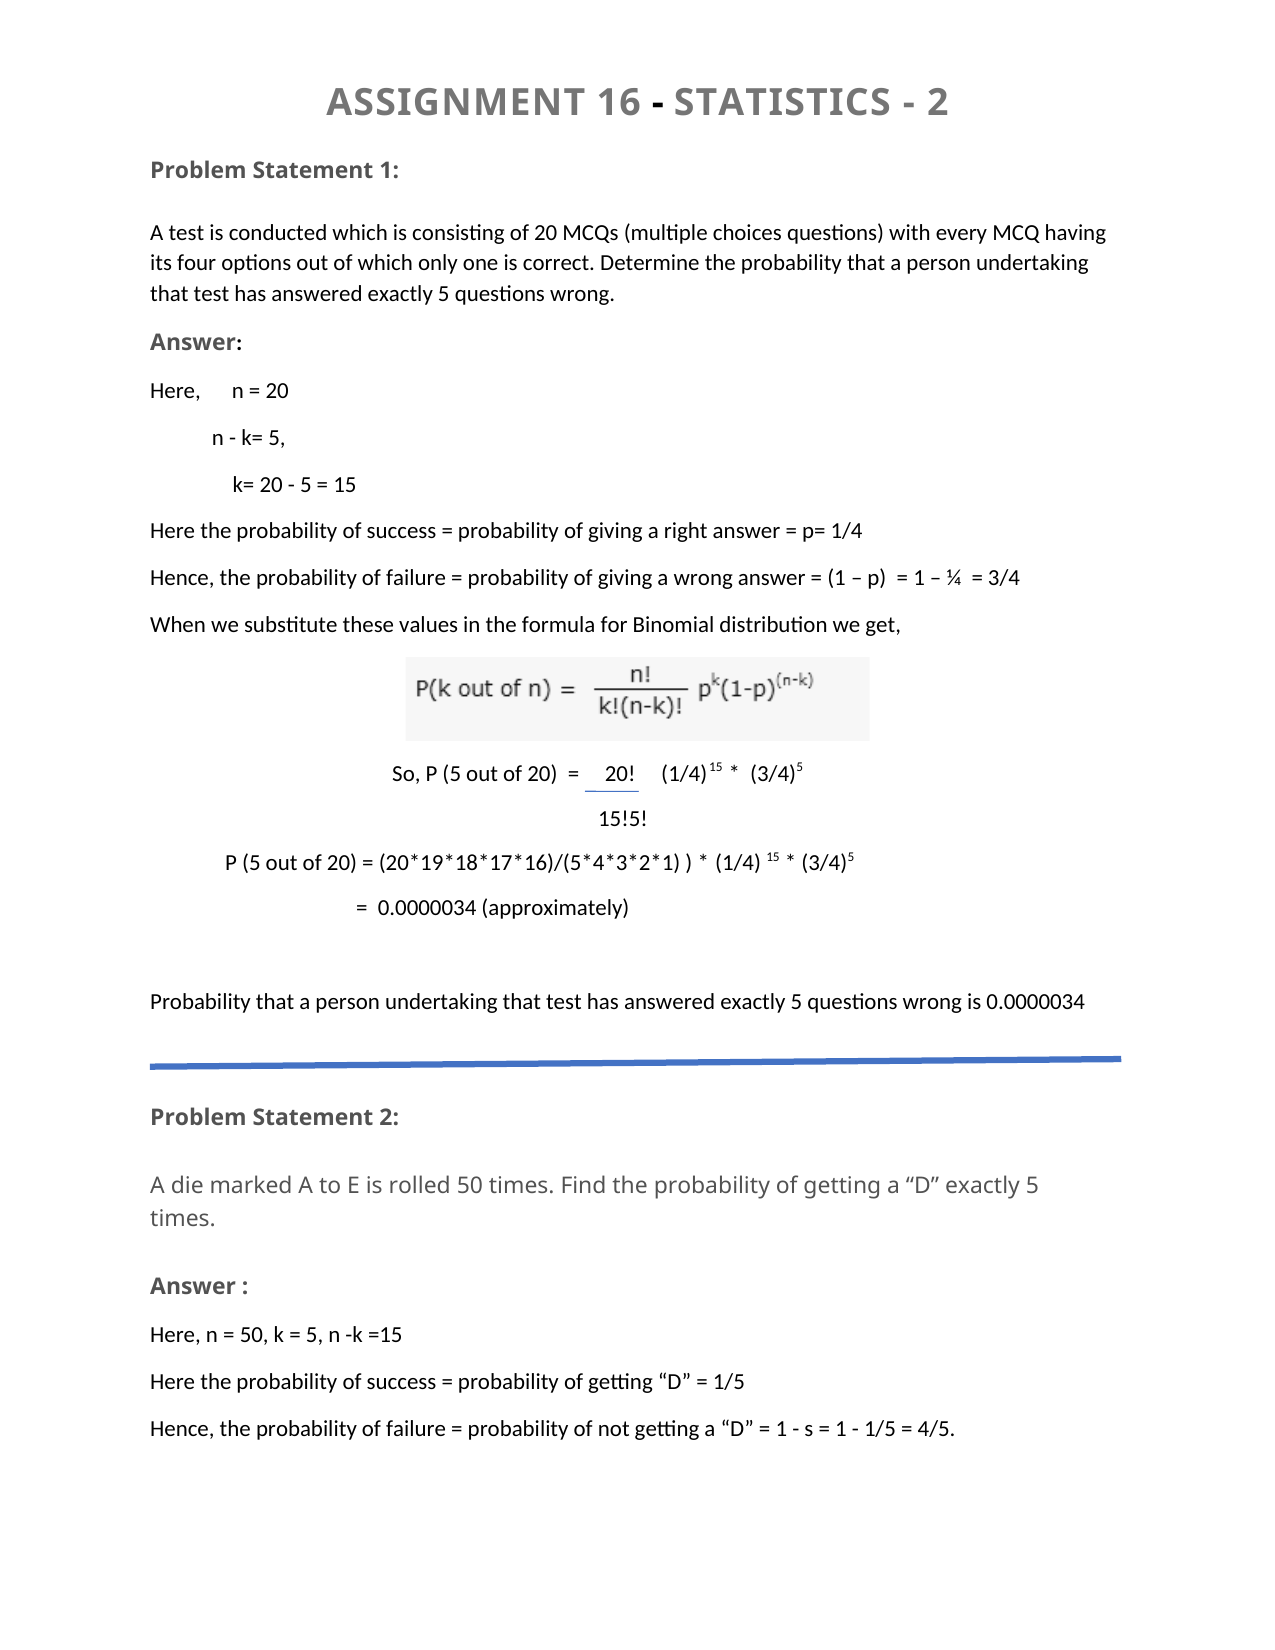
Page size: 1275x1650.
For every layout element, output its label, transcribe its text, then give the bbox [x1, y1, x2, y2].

text Answer: [150, 326, 1125, 357]
text Problem Statement 1: [150, 154, 1125, 185]
text Here, n = 20 [150, 376, 1125, 404]
text n - k= 5, [150, 423, 1125, 451]
text = 0.0000034 (approximately) [150, 893, 1125, 921]
text So, P (5 out of 20) = 20! (1/4)15 * (3/4)5 [150, 759, 1125, 787]
text Here the probability of success = probability of giving a right answer = p= 1/4 [150, 517, 1125, 545]
text Here the probability of success = probability of getting “D” = 1/5 [150, 1367, 1125, 1395]
text Problem Statement 2: [150, 1101, 1125, 1132]
text Here, n = 50, k = 5, n -k =15 [150, 1320, 1125, 1348]
text Probability that a person undertaking that test has answered exactly 5 questions wrong is 0.0000034 [150, 987, 1125, 1015]
text 15!5! [150, 804, 1125, 832]
text times. [150, 1202, 1125, 1234]
text P (5 out of 20) = (20*19*18*17*16)/(5*4*3*2*1) ) * (1/4) 15 * (3/4)5 [150, 848, 1125, 876]
text k= 20 - 5 = 15 [150, 470, 1125, 498]
text When we substitute these values in the formula for Binomial distribution we get, [150, 610, 1125, 638]
text Hence, the probability of failure = probability of not getting a “D” = 1 - s = 1 - 1/5 = 4/5. [150, 1414, 1125, 1442]
text Hence, the probability of failure = probability of giving a wrong answer = (1 – p) = 1 – ¼ = 3/4 [150, 563, 1125, 592]
text A test is conducted which is consisting of 20 MCQs (multiple choices questions) with every MCQ having its four options out of which only one is correct. Determine the probability that a person undertaking that test has answered exactly 5 questions wrong. [150, 218, 1125, 307]
text A die marked A to E is rolled 50 times. Find the probability of getting a “D” exactly 5 [150, 1169, 1125, 1200]
text Answer : [150, 1270, 1125, 1301]
